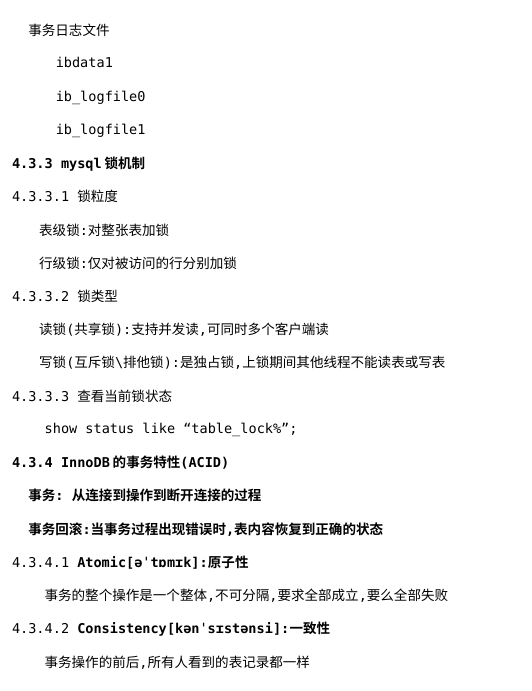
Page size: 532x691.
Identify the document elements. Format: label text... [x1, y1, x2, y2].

text 事务日志文件 [12, 13, 520, 46]
text ib_logfile1 [12, 113, 520, 146]
text 写锁(互斥锁\排他锁):是独占锁,上锁期间其他线程不能读表或写表 [12, 345, 520, 379]
text 4.3.4.1 Atomic[əˈtɒmɪk]:原子性 [12, 545, 520, 578]
text 4.3.3.2 锁类型 [12, 279, 520, 312]
text 事务操作的前后,所有人看到的表记录都一样 [12, 644, 520, 678]
text 4.3.3.3 查看当前锁状态 [12, 379, 520, 412]
text 表级锁:对整张表加锁 [12, 212, 520, 246]
text 事务: 从连接到操作到断开连接的过程 [12, 478, 520, 512]
text show status like “table_lock%”; [12, 412, 520, 445]
text 4.3.4 InnoDB的事务特性(ACID) [12, 445, 520, 478]
text 4.3.3 mysql锁机制 [12, 146, 520, 179]
text ib_logfile0 [12, 79, 520, 113]
text 4.3.4.2 Consistency[kənˈsɪstənsi]:一致性 [12, 611, 520, 644]
text 行级锁:仅对被访问的行分别加锁 [12, 246, 520, 279]
text ibdata1 [12, 46, 520, 79]
text 事务的整个操作是一个整体,不可分隔,要求全部成立,要么全部失败 [12, 578, 520, 611]
text 事务回滚:当事务过程出现错误时,表内容恢复到正确的状态 [12, 512, 520, 545]
text 读锁(共享锁):支持并发读,可同时多个客户端读 [12, 312, 520, 345]
text 4.3.3.1 锁粒度 [12, 179, 520, 212]
